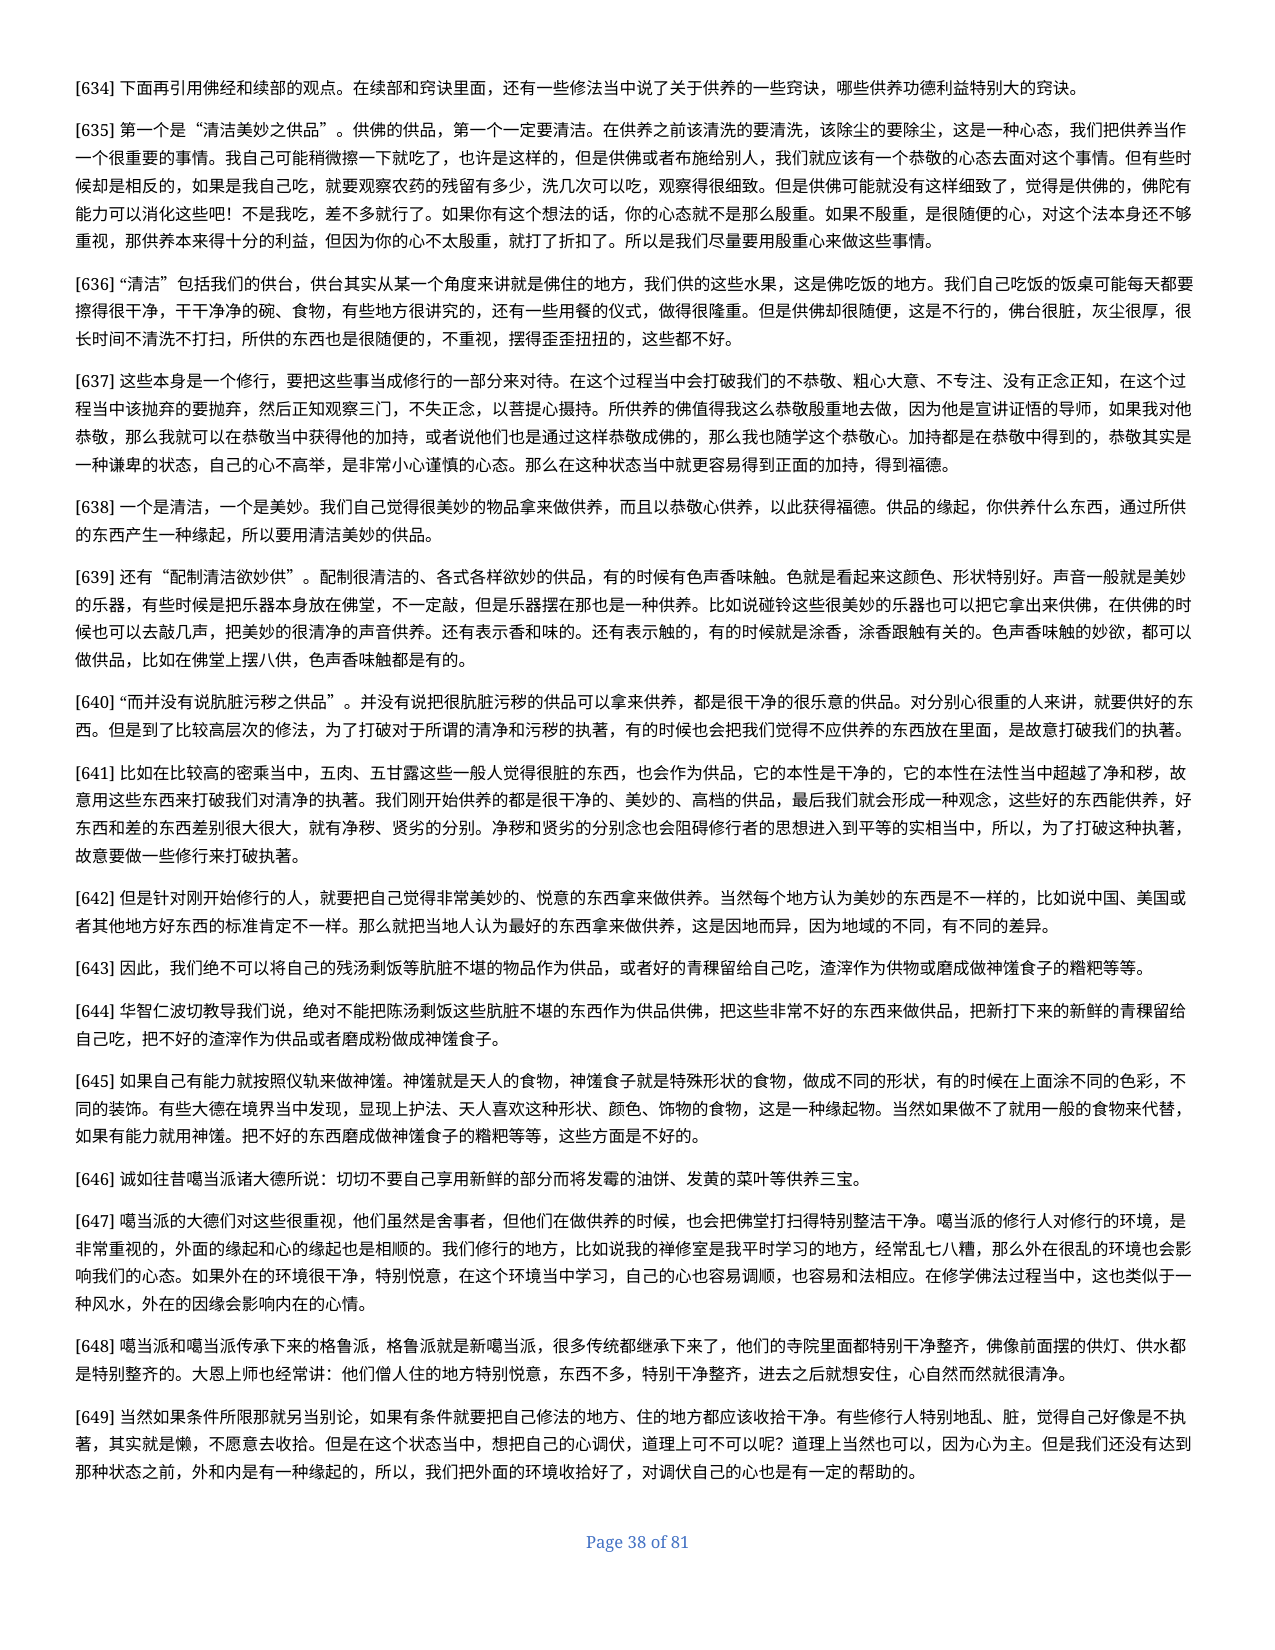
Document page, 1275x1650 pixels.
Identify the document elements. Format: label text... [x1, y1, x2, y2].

text [642] 但是针对刚开始修行的人，就要把自己觉得非常美妙的、悦意的东西拿来做供养。当然每个地方认为美妙的东西是不一样的，比如说中国、美国或者其他地方好东西的标准肯定不一样。那么就把当地人认为最好的东西拿来做供养，这是因地而异，因为地域的不同，有不同的差异。 [75, 885, 1200, 937]
text [645] 如果自己有能力就按照仪轨来做神馐。神馐就是天人的食物，神馐食子就是特殊形状的食物，做成不同的形状，有的时候在上面涂不同的色彩，不同的装饰。有些大德在境界当中发现，显现上护法、天人喜欢这种形状、颜色、饰物的食物，这是一种缘起物。当然如果做不了就用一般的食物来代替，如果有能力就用神馐。把不好的东西磨成做神馐食子的糌粑等等，这些方面是不好的。 [75, 1068, 1200, 1147]
text [638] 一个是清洁，一个是美妙。我们自己觉得很美妙的物品拿来做供养，而且以恭敬心供养，以此获得福德。供品的缘起，你供养什么东西，通过所供的东西产生一种缘起，所以要用清洁美妙的供品。 [75, 494, 1200, 546]
text [636] “清洁”包括我们的供台，供台其实从某一个角度来讲就是佛住的地方，我们供的这些水果，这是佛吃饭的地方。我们自己吃饭的饭桌可能每天都要擦得很干净，干干净净的碗、食物，有些地方很讲究的，还有一些用餐的仪式，做得很隆重。但是供佛却很随便，这是不行的，佛台很脏，灰尘很厚，很长时间不清洗不打扫，所供的东西也是很随便的，不重视，摆得歪歪扭扭的，这些都不好。 [75, 271, 1200, 350]
text [634] 下面再引用佛经和续部的观点。在续部和窍诀里面，还有一些修法当中说了关于供养的一些窍诀，哪些供养功德利益特别大的窍诀。 [75, 75, 1200, 99]
text [647] 噶当派的大德们对这些很重视，他们虽然是舍事者，但他们在做供养的时候，也会把佛堂打扫得特别整洁干净。噶当派的修行人对修行的环境，是非常重视的，外面的缘起和心的缘起也是相顺的。我们修行的地方，比如说我的禅修室是我平时学习的地方，经常乱七八糟，那么外在很乱的环境也会影响我们的心态。如果外在的环境很干净，特别悦意，在这个环境当中学习，自己的心也容易调顺，也容易和法相应。在修学佛法过程当中，这也类似于一种风水，外在的因缘会影响内在的心情。 [75, 1208, 1200, 1315]
text [643] 因此，我们绝不可以将自己的残汤剩饭等肮脏不堪的物品作为供品，或者好的青稞留给自己吃，渣滓作为供物或磨成做神馐食子的糌粑等等。 [75, 955, 1200, 979]
text [637] 这些本身是一个修行，要把这些事当成修行的一部分来对待。在这个过程当中会打破我们的不恭敬、粗心大意、不专注、没有正念正知，在这个过程当中该抛弃的要抛弃，然后正知观察三门，不失正念，以菩提心摄持。所供养的佛值得我这么恭敬殷重地去做，因为他是宣讲证悟的导师，如果我对他恭敬，那么我就可以在恭敬当中获得他的加持，或者说他们也是通过这样恭敬成佛的，那么我也随学这个恭敬心。加持都是在恭敬中得到的，恭敬其实是一种谦卑的状态，自己的心不高举，是非常小心谨慎的心态。那么在这种状态当中就更容易得到正面的加持，得到福德。 [75, 368, 1200, 476]
text [640] “而并没有说肮脏污秽之供品”。并没有说把很肮脏污秽的供品可以拿来供养，都是很干净的很乐意的供品。对分别心很重的人来讲，就要供好的东西。但是到了比较高层次的修法，为了打破对于所谓的清净和污秽的执著，有的时候也会把我们觉得不应供养的东西放在里面，是故意打破我们的执著。 [75, 689, 1200, 742]
text [635] 第一个是“清洁美妙之供品”。供佛的供品，第一个一定要清洁。在供养之前该清洗的要清洗，该除尘的要除尘，这是一种心态，我们把供养当作一个很重要的事情。我自己可能稍微擦一下就吃了，也许是这样的，但是供佛或者布施给别人，我们就应该有一个恭敬的心态去面对这个事情。但有些时候却是相反的，如果是我自己吃，就要观察农药的残留有多少，洗几次可以吃，观察得很细致。但是供佛可能就没有这样细致了，觉得是供佛的，佛陀有能力可以消化这些吧！不是我吃，差不多就行了。如果你有这个想法的话，你的心态就不是那么殷重。如果不殷重，是很随便的心，对这个法本身还不够重视，那供养本来得十分的利益，但因为你的心不太殷重，就打了折扣了。所以是我们尽量要用殷重心来做这些事情。 [75, 117, 1200, 252]
text [639] 还有“配制清洁欲妙供”。配制很清洁的、各式各样欲妙的供品，有的时候有色声香味触。色就是看起来这颜色、形状特别好。声音一般就是美妙的乐器，有些时候是把乐器本身放在佛堂，不一定敲，但是乐器摆在那也是一种供养。比如说碰铃这些很美妙的乐器也可以把它拿出来供佛，在供佛的时候也可以去敲几声，把美妙的很清净的声音供养。还有表示香和味的。还有表示触的，有的时候就是涂香，涂香跟触有关的。色声香味触的妙欲，都可以做供品，比如在佛堂上摆八供，色声香味触都是有的。 [75, 564, 1200, 671]
text [648] 噶当派和噶当派传承下来的格鲁派，格鲁派就是新噶当派，很多传统都继承下来了，他们的寺院里面都特别干净整齐，佛像前面摆的供灯、供水都是特别整齐的。大恩上师也经常讲：他们僧人住的地方特别悦意，东西不多，特别干净整齐，进去之后就想安住，心自然而然就很清净。 [75, 1333, 1200, 1386]
text [641] 比如在比较高的密乘当中，五肉、五甘露这些一般人觉得很脏的东西，也会作为供品，它的本性是干净的，它的本性在法性当中超越了净和秽，故意用这些东西来打破我们对清净的执著。我们刚开始供养的都是很干净的、美妙的、高档的供品，最后我们就会形成一种观念，这些好的东西能供养，好东西和差的东西差别很大很大，就有净秽、贤劣的分别。净秽和贤劣的分别念也会阻碍修行者的思想进入到平等的实相当中，所以，为了打破这种执著，故意要做一些修行来打破执著。 [75, 760, 1200, 867]
text [644] 华智仁波切教导我们说，绝对不能把陈汤剩饭这些肮脏不堪的东西作为供品供佛，把这些非常不好的东西来做供品，把新打下来的新鲜的青稞留给自己吃，把不好的渣滓作为供品或者磨成粉做成神馐食子。 [75, 998, 1200, 1050]
text [646] 诚如往昔噶当派诸大德所说：切切不要自己享用新鲜的部分而将发霉的油饼、发黄的菜叶等供养三宝。 [75, 1166, 1200, 1190]
text [649] 当然如果条件所限那就另当别论，如果有条件就要把自己修法的地方、住的地方都应该收拾干净。有些修行人特别地乱、脏，觉得自己好像是不执著，其实就是懒，不愿意去收拾。但是在这个状态当中，想把自己的心调伏，道理上可不可以呢？道理上当然也可以，因为心为主。但是我们还没有达到那种状态之前，外和内是有一种缘起的，所以，我们把外面的环境收拾好了，对调伏自己的心也是有一定的帮助的。 [75, 1404, 1200, 1483]
